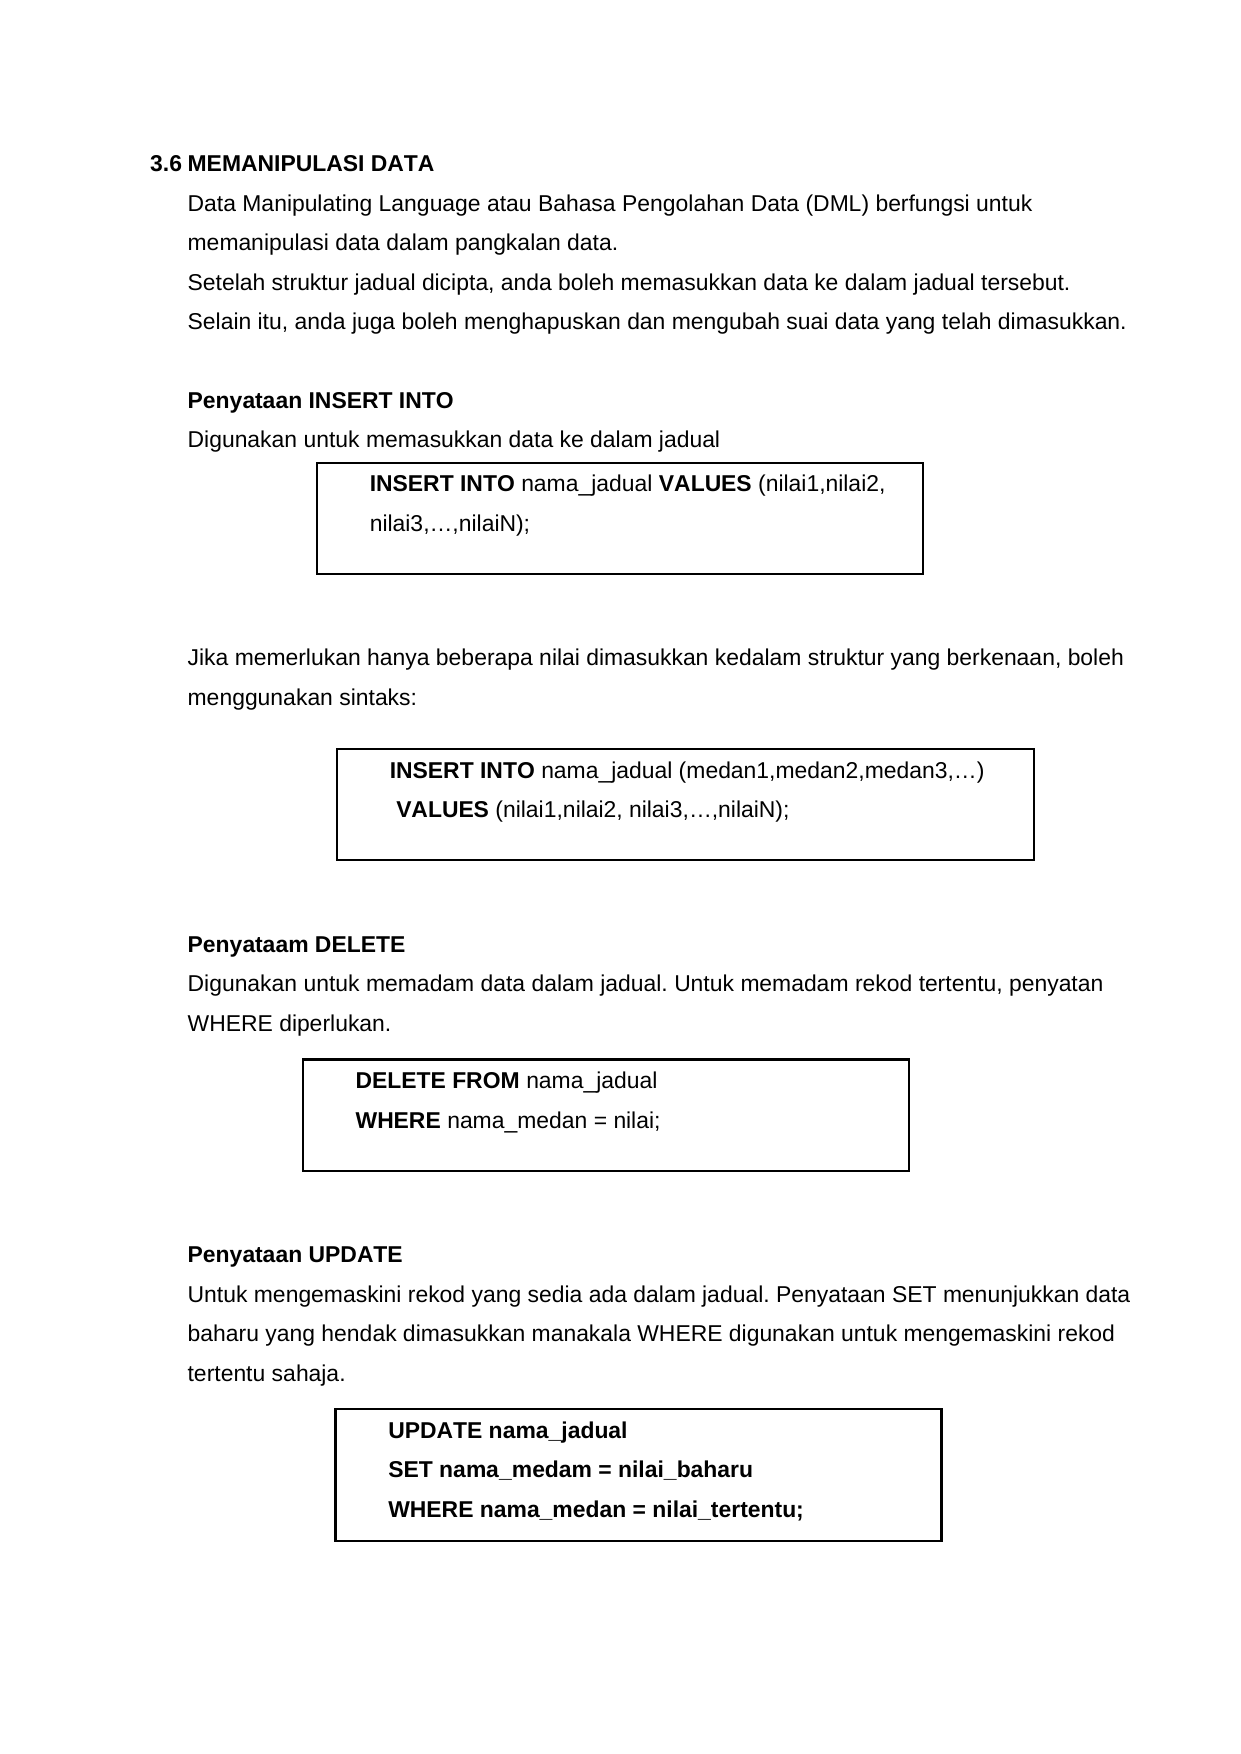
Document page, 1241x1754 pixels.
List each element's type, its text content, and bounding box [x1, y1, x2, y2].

list Setelah struktur jadual dicipta, anda boleh memasukkan data ke dalam jadual tersebut. [187, 268, 1134, 295]
list Untuk mengemaskini rekod yang sedia ada dalam jadual. Penyataan SET menunjukkan data baharu yang hendak dimasukkan manakala WHERE digunakan untuk mengemaskini rekod tertentu sahaja. [187, 1281, 1134, 1386]
list Penyataam DELETE [187, 931, 1134, 957]
list Penyataan UPDATE [187, 1241, 1134, 1267]
list Penyataan INSERT INTO [187, 387, 1134, 413]
list MEMANIPULASI DATA [150, 150, 1134, 176]
list Jika memerlukan hanya beberapa nilai dimasukkan kedalam struktur yang berkenaan, boleh menggunakan sintaks: [187, 644, 1134, 710]
list Digunakan untuk memadam data dalam jadual. Untuk memadam rekod tertentu, penyatan WHERE diperlukan. [187, 970, 1134, 1036]
list Selain itu, anda juga boleh menghapuskan dan mengubah suai data yang telah dimasukkan. [187, 308, 1134, 334]
list Digunakan untuk memasukkan data ke dalam jadual [187, 426, 1134, 453]
list Data Manipulating Language atau Bahasa Pengolahan Data (DML) berfungsi untuk memanipulasi data dalam pangkalan data. [187, 189, 1134, 255]
